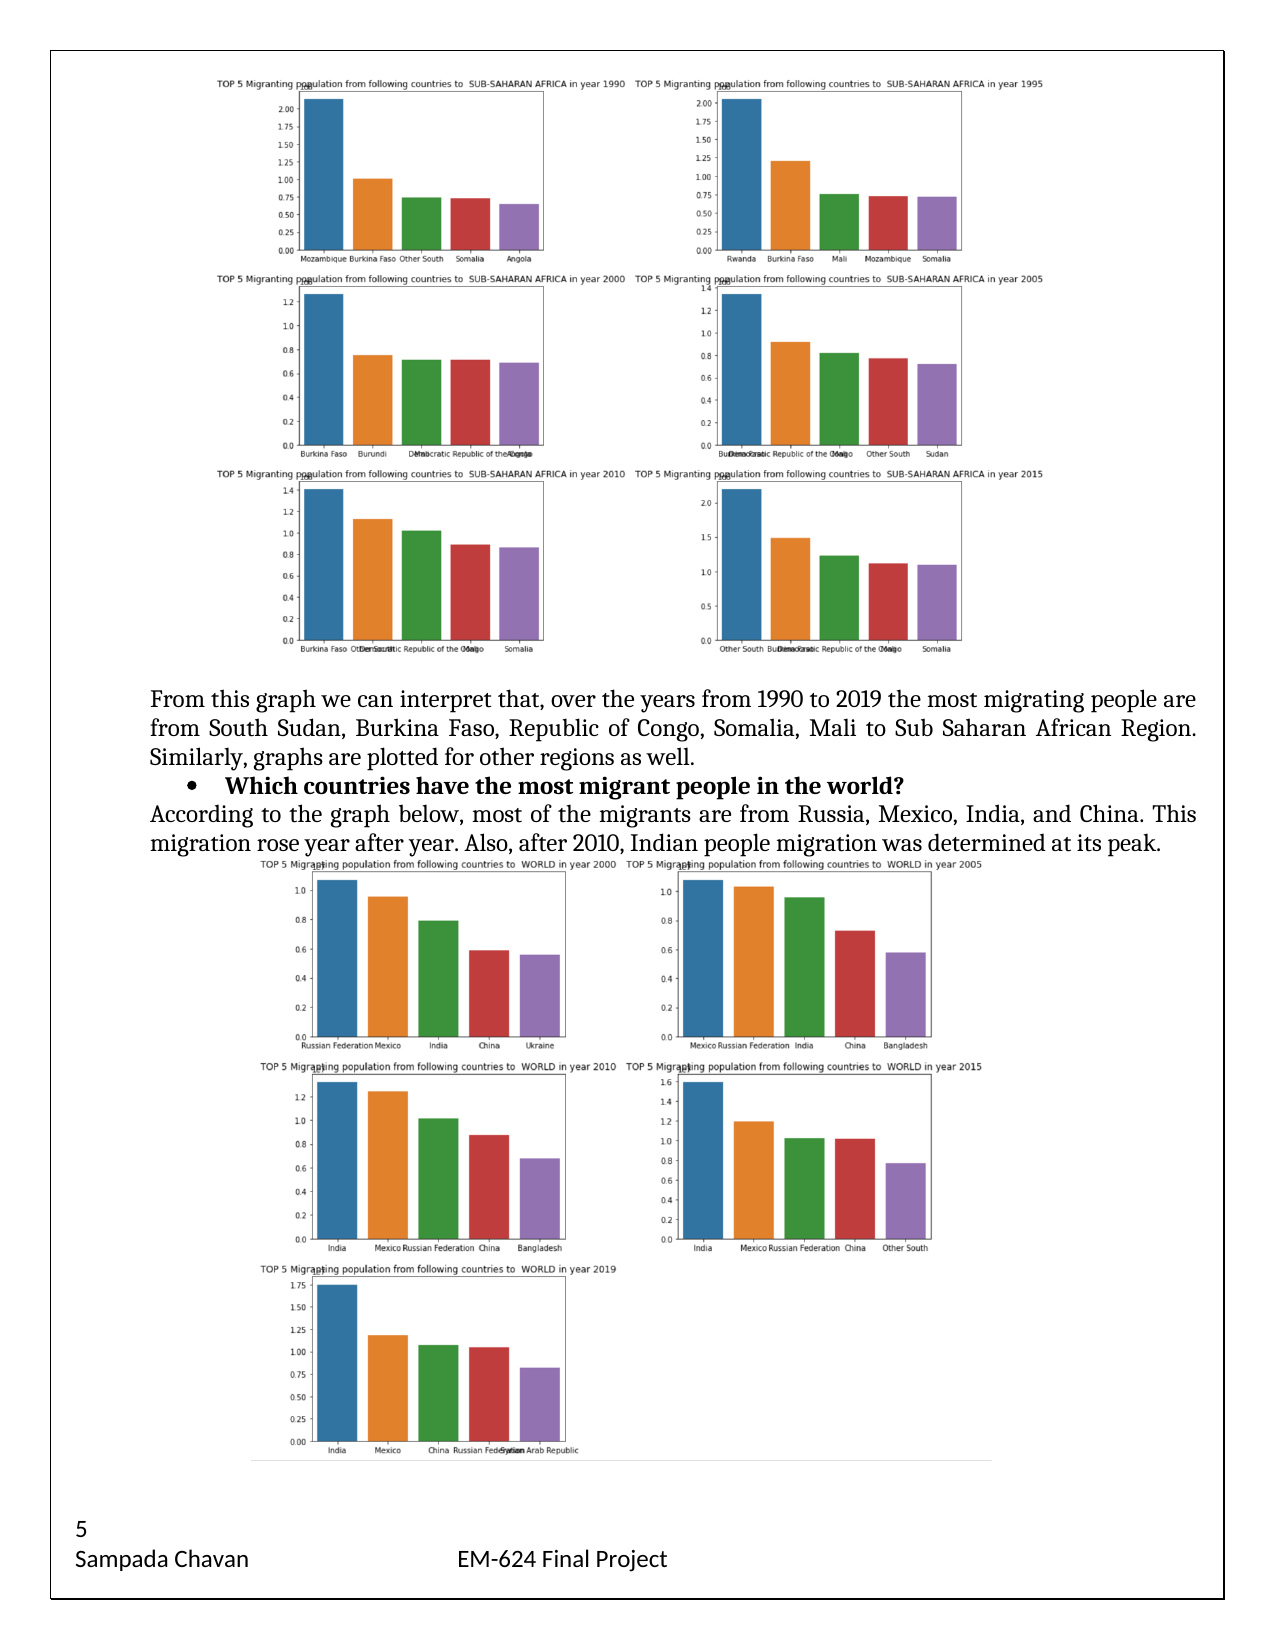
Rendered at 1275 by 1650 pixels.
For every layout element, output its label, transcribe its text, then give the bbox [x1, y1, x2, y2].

picture [251, 857, 992, 1461]
list Which countries have the most migrant people in the world? [187, 772, 1199, 800]
text According to the graph below, most of the migrants are from Russia, Mexico, India, and China. This migration rose year after year. Also, after 2010, Indian people migration was determined at its peak. [150, 800, 1199, 858]
picture [208, 75, 1065, 657]
text From this graph we can interpret that, over the years from 1990 to 2019 the most migrating people are from South Sudan, Burkina Faso, Republic of Congo, Somalia, Mali to Sub Saharan African Region. Similarly, graphs are plotted for other regions as well. [150, 685, 1199, 772]
